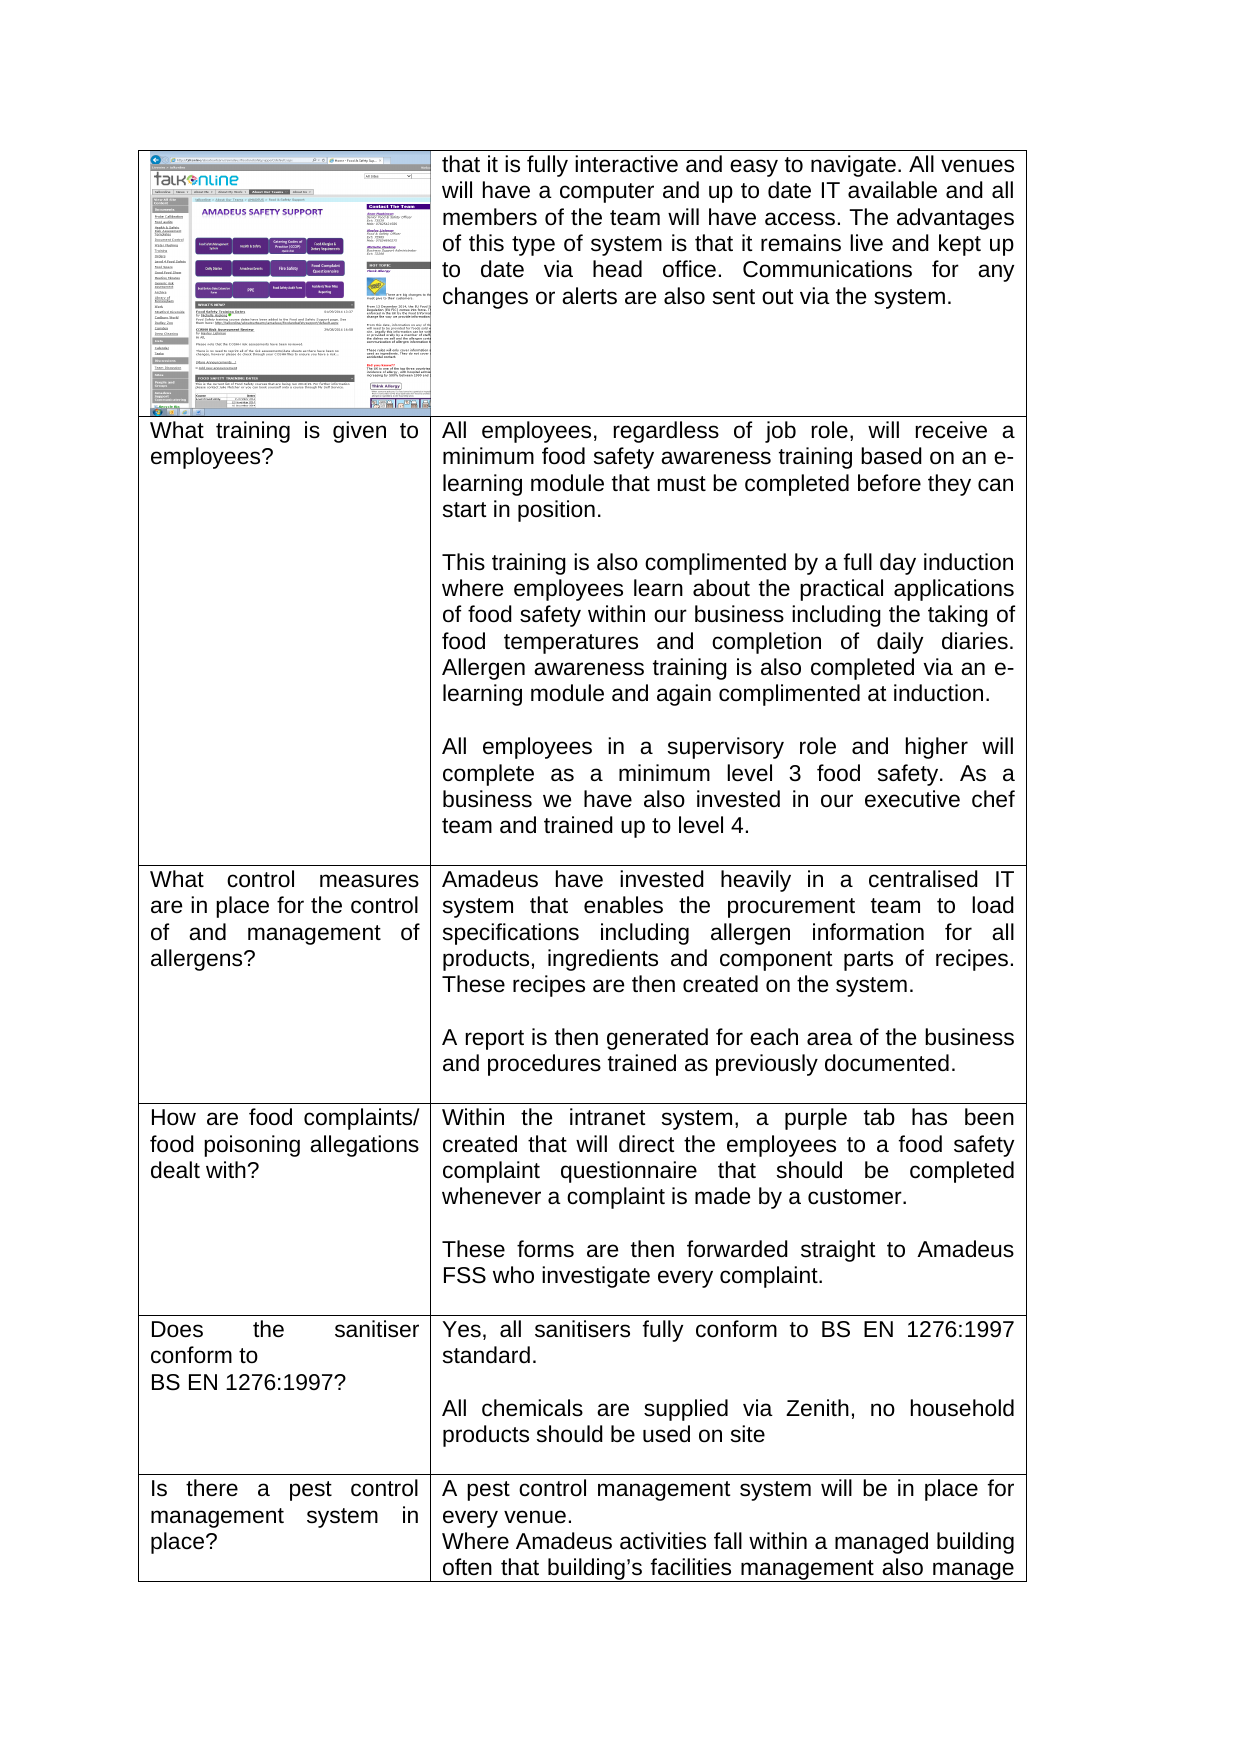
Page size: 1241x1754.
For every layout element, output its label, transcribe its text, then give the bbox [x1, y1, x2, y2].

table_cell Within the intranet system, a purple tab has been created that will direct the employees to a food safety complaint questionnaire that should be completed whenever a complaint is made by a customer. These forms are then forwarded straight to Amadeus FSS who investigate every complaint. [431, 1104, 1026, 1315]
table_cell How are food complaints/ food poisoning allegations dealt with? [139, 1104, 430, 1315]
picture [150, 151, 431, 416]
table_cell What control measures are in place for the control of and management of allergens? [139, 866, 430, 1103]
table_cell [139, 1475, 430, 1581]
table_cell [431, 1475, 1026, 1581]
table_cell Amadeus have invested heavily in a centralised IT system that enables the procurement team to load specifications including allergen information for all products, ingredients and component parts of recipes. These recipes are then created on the system. A report is then generated for each area of the business and procedures trained as previously documented. [431, 866, 1026, 1103]
table_cell Yes, all sanitisers fully conform to BS EN 1276:1997 standard. All chemicals are supplied via Zenith, no household products should be used on site [431, 1316, 1026, 1474]
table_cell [431, 151, 1026, 416]
table_cell Does the sanitiser conform to BS EN 1276:1997? [139, 1316, 430, 1474]
table_cell All employees, regardless of job role, will receive a minimum food safety awareness training based on an e-learning module that must be completed before they can start in position. This training is also complimented by a full day induction where employees learn about the practical applications of food safety within our business including the taking of food temperatures and completion of daily diaries. Allergen awareness training is also completed via an e-learning module and again complimented at induction. All employees in a supervisory role and higher will complete as a minimum level 3 food safety. As a business we have also invested in our executive chef team and trained up to level 4. [431, 417, 1026, 865]
table_cell What training is given to employees? [139, 417, 430, 865]
